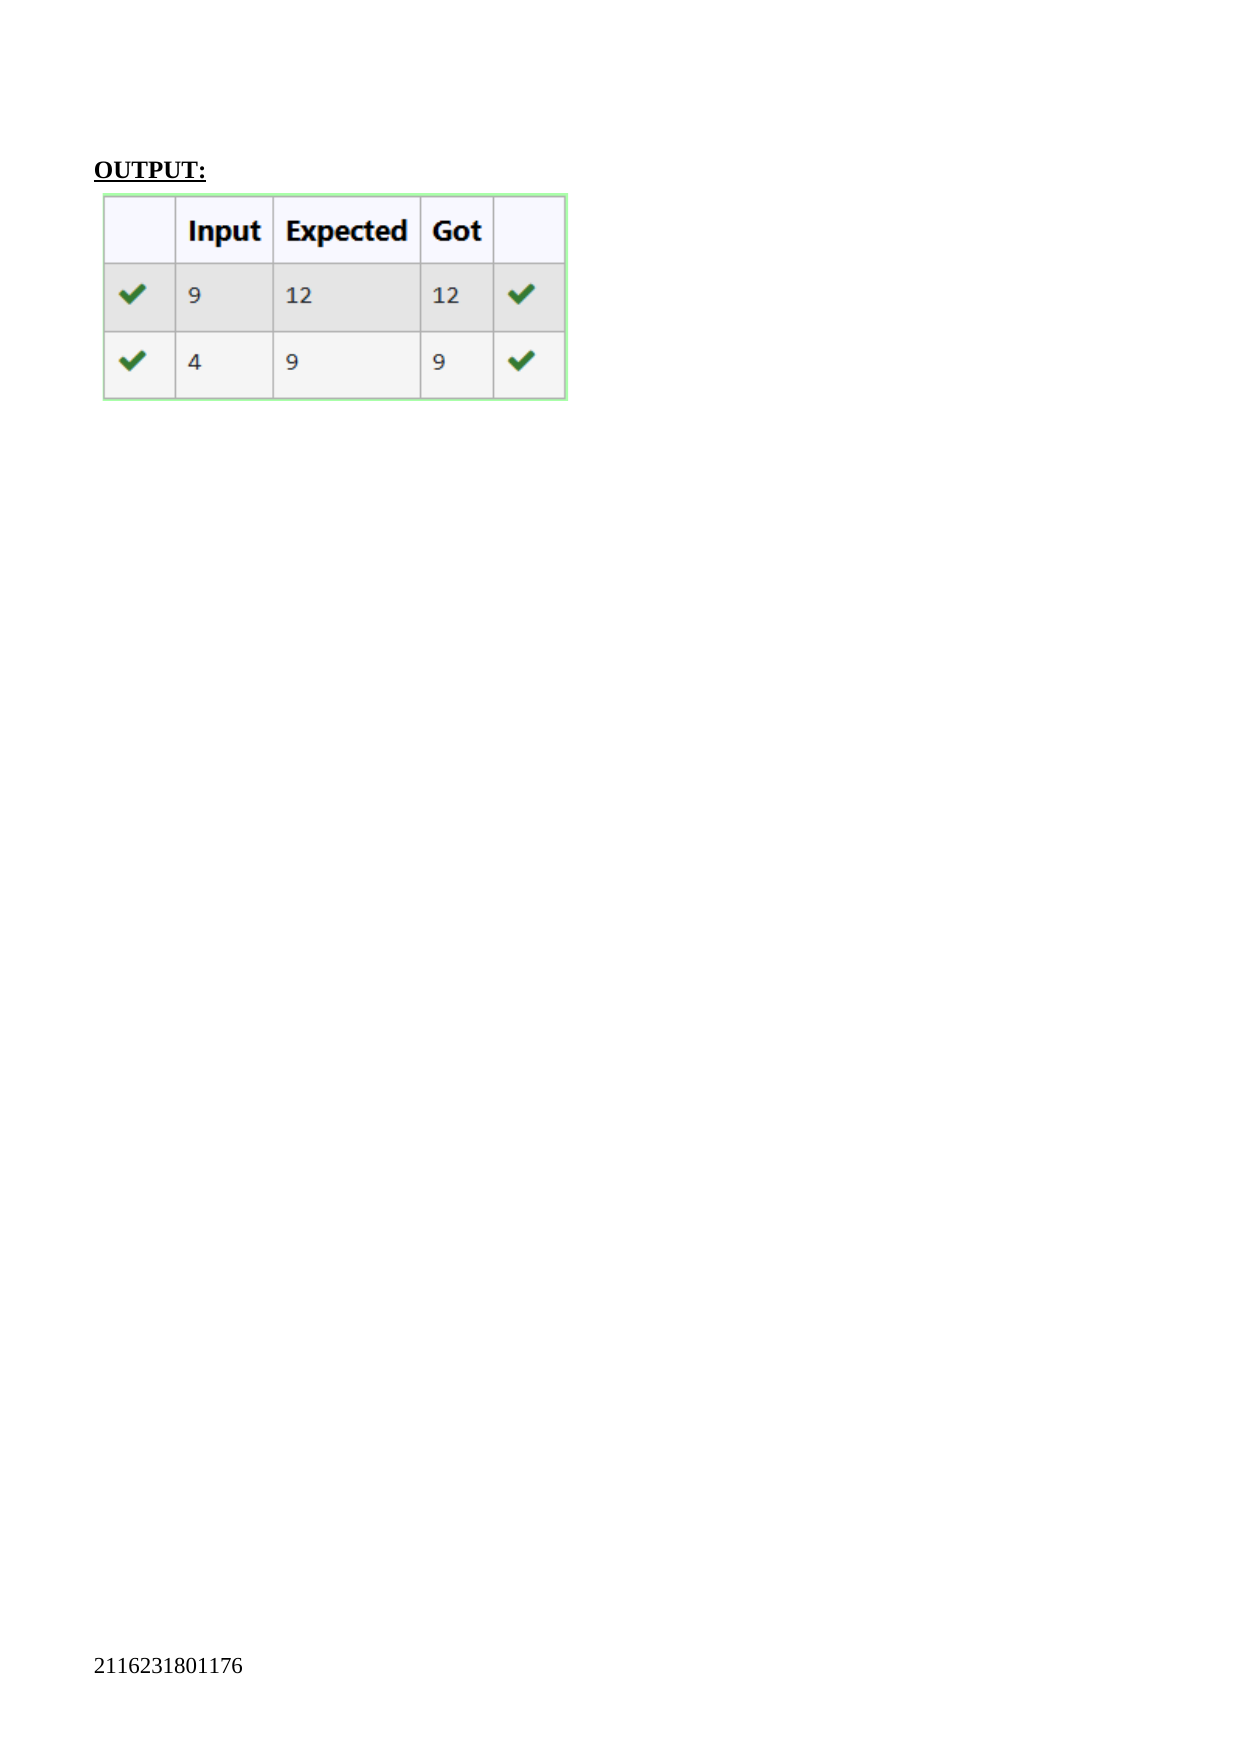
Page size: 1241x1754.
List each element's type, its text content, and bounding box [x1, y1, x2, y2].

text OUTPUT: [94, 155, 1155, 184]
picture [102, 193, 569, 401]
